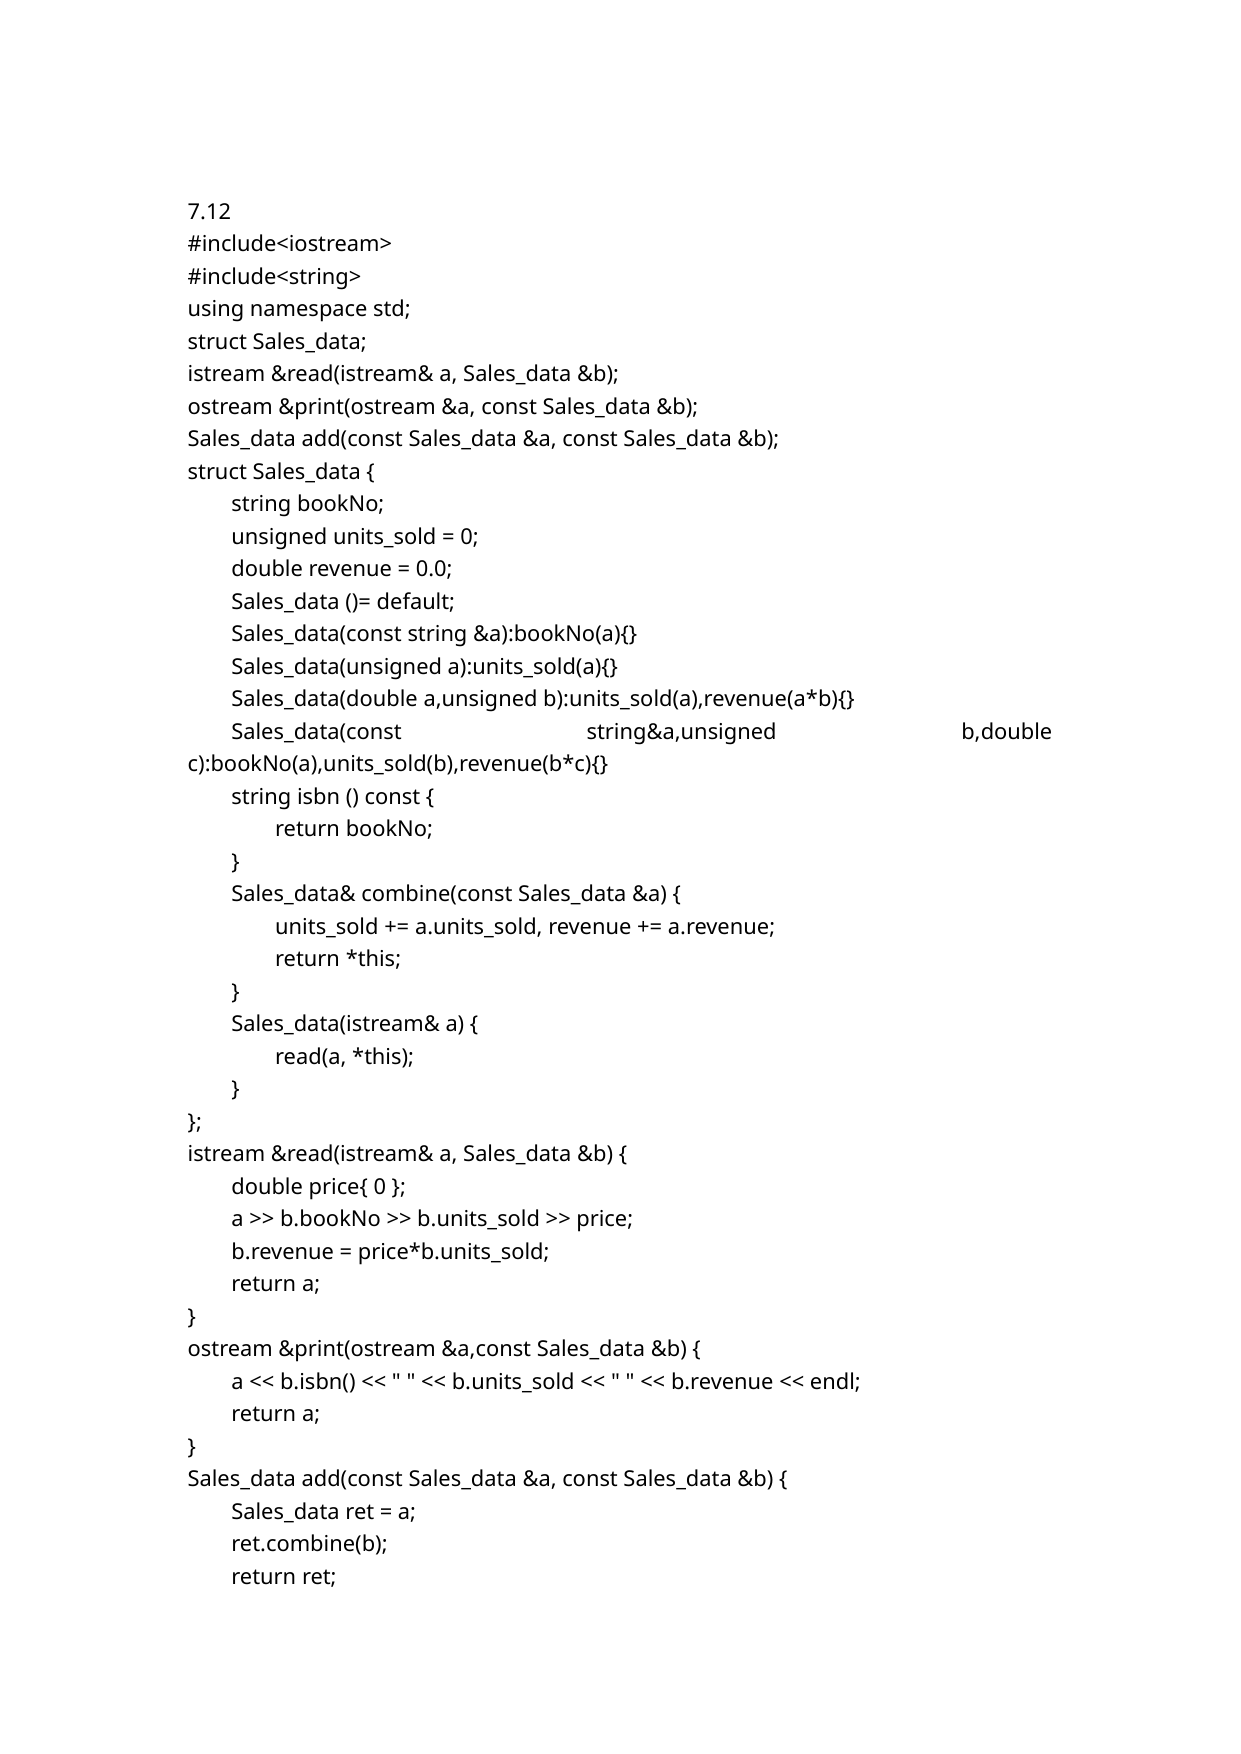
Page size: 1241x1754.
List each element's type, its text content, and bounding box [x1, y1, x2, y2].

text } [187, 974, 1053, 1007]
text using namespace std; [187, 292, 1053, 324]
text Sales_data(const string &a):bookNo(a){} [187, 617, 1053, 649]
text ret.combine(b); [187, 1527, 1053, 1559]
text ostream &print(ostream &a, const Sales_data &b); [187, 389, 1053, 422]
text string bookNo; [187, 487, 1053, 519]
text istream &read(istream& a, Sales_data &b); [187, 357, 1053, 389]
text Sales_data(istream& a) { [187, 1007, 1053, 1039]
text return *this; [187, 942, 1053, 974]
text units_sold += a.units_sold, revenue += a.revenue; [187, 909, 1053, 942]
text return a; [187, 1267, 1053, 1299]
text Sales_data(const string&a,unsigned b,double c):bookNo(a),units_sold(b),revenue(b*c){} [187, 714, 1053, 779]
text istream &read(istream& a, Sales_data &b) { [187, 1137, 1053, 1169]
text }; [187, 1104, 1053, 1137]
text #include<string> [187, 259, 1053, 292]
text b.revenue = price*b.units_sold; [187, 1234, 1053, 1267]
text Sales_data ret = a; [187, 1494, 1053, 1527]
text Sales_data(unsigned a):units_sold(a){} [187, 649, 1053, 682]
text return bookNo; [187, 812, 1053, 844]
text struct Sales_data { [187, 454, 1053, 487]
text double revenue = 0.0; [187, 552, 1053, 584]
text return ret; [187, 1559, 1053, 1592]
text } [187, 1299, 1053, 1332]
text #include<iostream> [187, 227, 1053, 259]
text Sales_data ()= default; [187, 584, 1053, 617]
text } [187, 1072, 1053, 1104]
text read(a, *this); [187, 1039, 1053, 1072]
text a << b.isbn() << " " << b.units_sold << " " << b.revenue << endl; [187, 1364, 1053, 1397]
text Sales_data(double a,unsigned b):units_sold(a),revenue(a*b){} [187, 682, 1053, 714]
text Sales_data add(const Sales_data &a, const Sales_data &b) { [187, 1462, 1053, 1494]
text Sales_data& combine(const Sales_data &a) { [187, 877, 1053, 909]
text } [187, 1429, 1053, 1462]
text string isbn () const { [187, 779, 1053, 812]
text unsigned units_sold = 0; [187, 519, 1053, 552]
text ostream &print(ostream &a,const Sales_data &b) { [187, 1332, 1053, 1364]
text 7.12 [187, 194, 1053, 227]
text a >> b.bookNo >> b.units_sold >> price; [187, 1202, 1053, 1234]
text } [187, 844, 1053, 877]
text return a; [187, 1397, 1053, 1429]
text struct Sales_data; [187, 324, 1053, 357]
text Sales_data add(const Sales_data &a, const Sales_data &b); [187, 422, 1053, 454]
text double price{ 0 }; [187, 1169, 1053, 1202]
